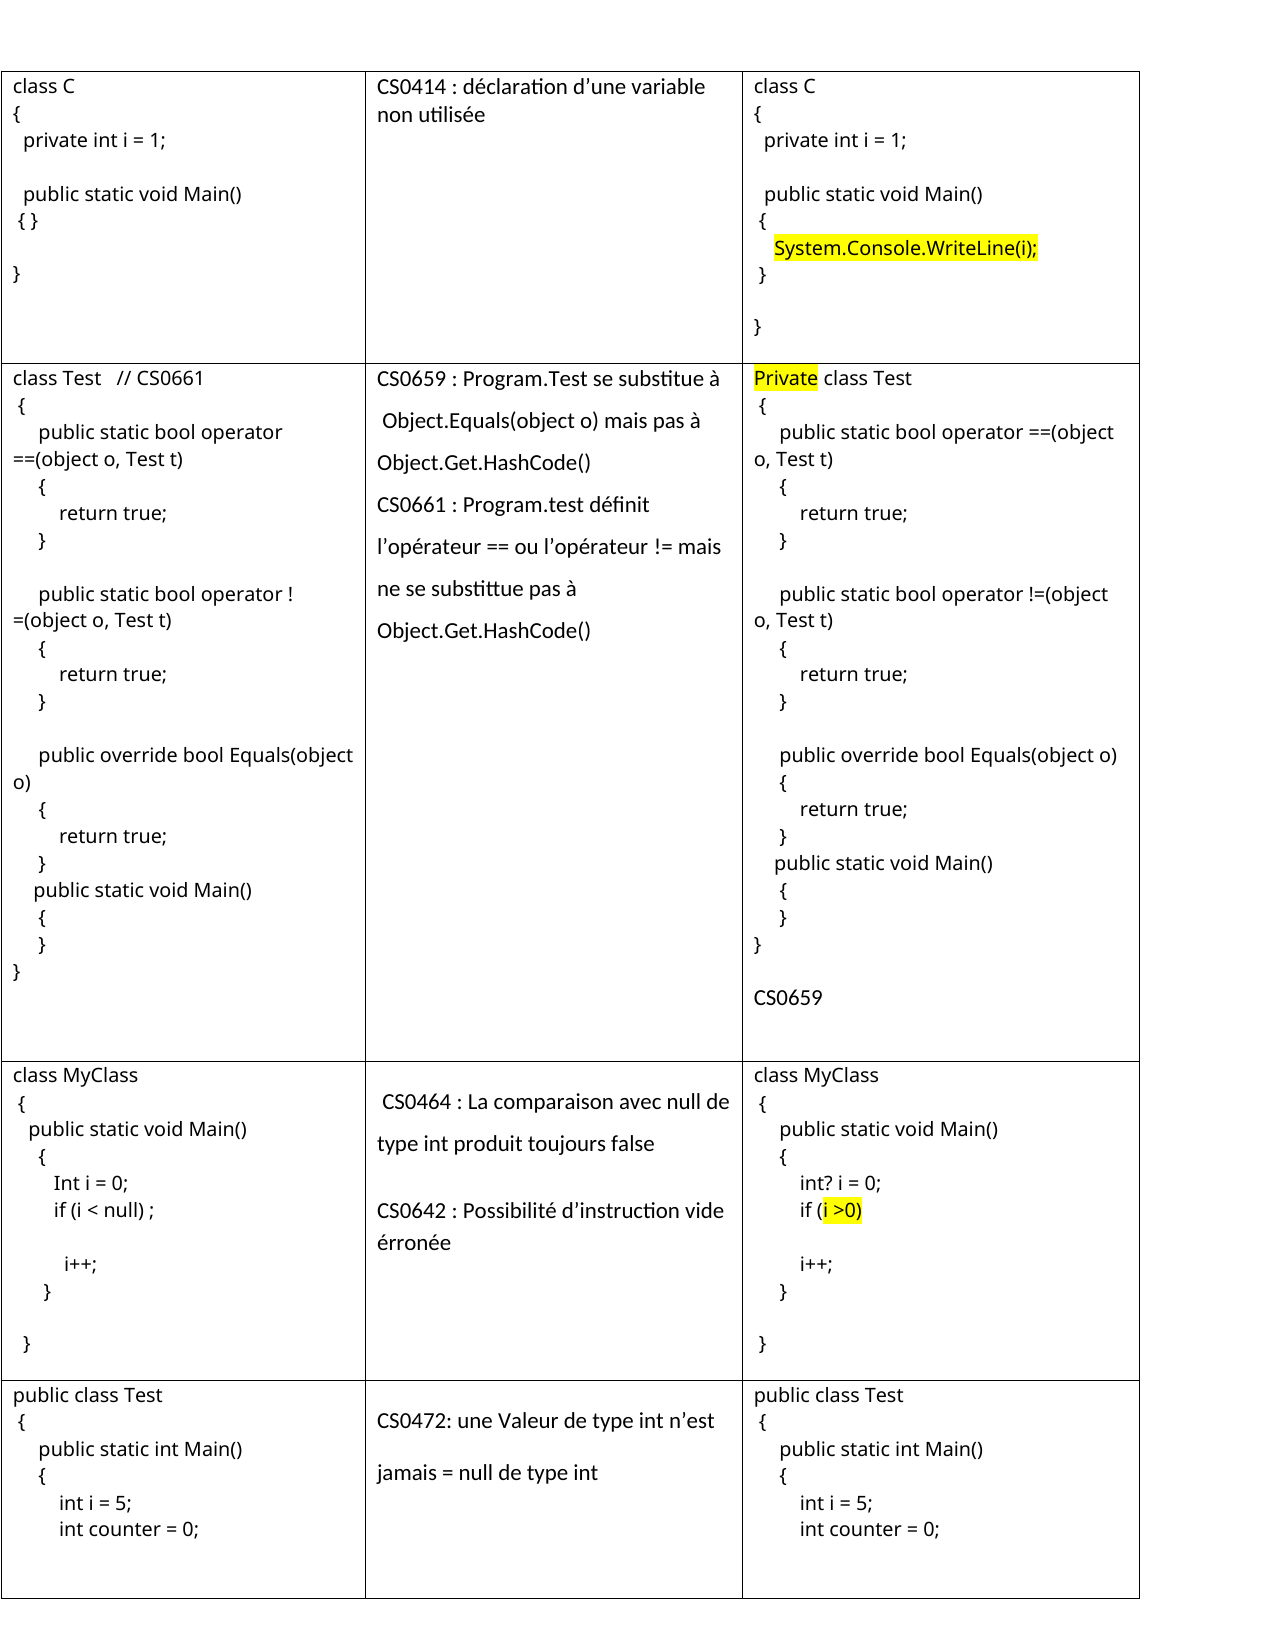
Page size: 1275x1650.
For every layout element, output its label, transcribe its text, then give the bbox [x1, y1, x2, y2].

table_cell Private class Test { public static bool operator ==(object o, Test t) { return true; } public static bool operator !=(object o, Test t) { return true; } public override bool Equals(object o) { return true; } public static void Main() { } } CS0659 [743, 364, 1139, 1061]
table_cell class MyClass { public static void Main() { int? i = 0; if (i >0) i++; } } [743, 1062, 1139, 1380]
table_cell class C { private int i = 1; public static void Main() { } } [2, 72, 365, 363]
table_cell CS0464 : La comparaison avec null de type int produit toujours false CS0642 : Possibilité d’instruction vide érronée [366, 1062, 742, 1380]
table_cell CS0414 : déclaration d’une variable non utilisée [366, 72, 742, 363]
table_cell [366, 1381, 742, 1598]
table_cell class C { private int i = 1; public static void Main() { System.Console.WriteLine(i); } } [743, 72, 1139, 363]
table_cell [2, 1381, 365, 1598]
table_cell class MyClass { public static void Main() { Int i = 0; if (i < null) ; i++; } } [2, 1062, 365, 1380]
table_cell class Test // CS0661 { public static bool operator ==(object o, Test t) { return true; } public static bool operator !=(object o, Test t) { return true; } public override bool Equals(object o) { return true; } public static void Main() { } } [2, 364, 365, 1061]
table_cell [743, 1381, 1139, 1598]
table_cell CS0659 : Program.Test se substitue à Object.Equals(object o) mais pas à Object.Get.HashCode() CS0661 : Program.test définit l’opérateur == ou l’opérateur != mais ne se substittue pas à Object.Get.HashCode() [366, 364, 742, 1061]
